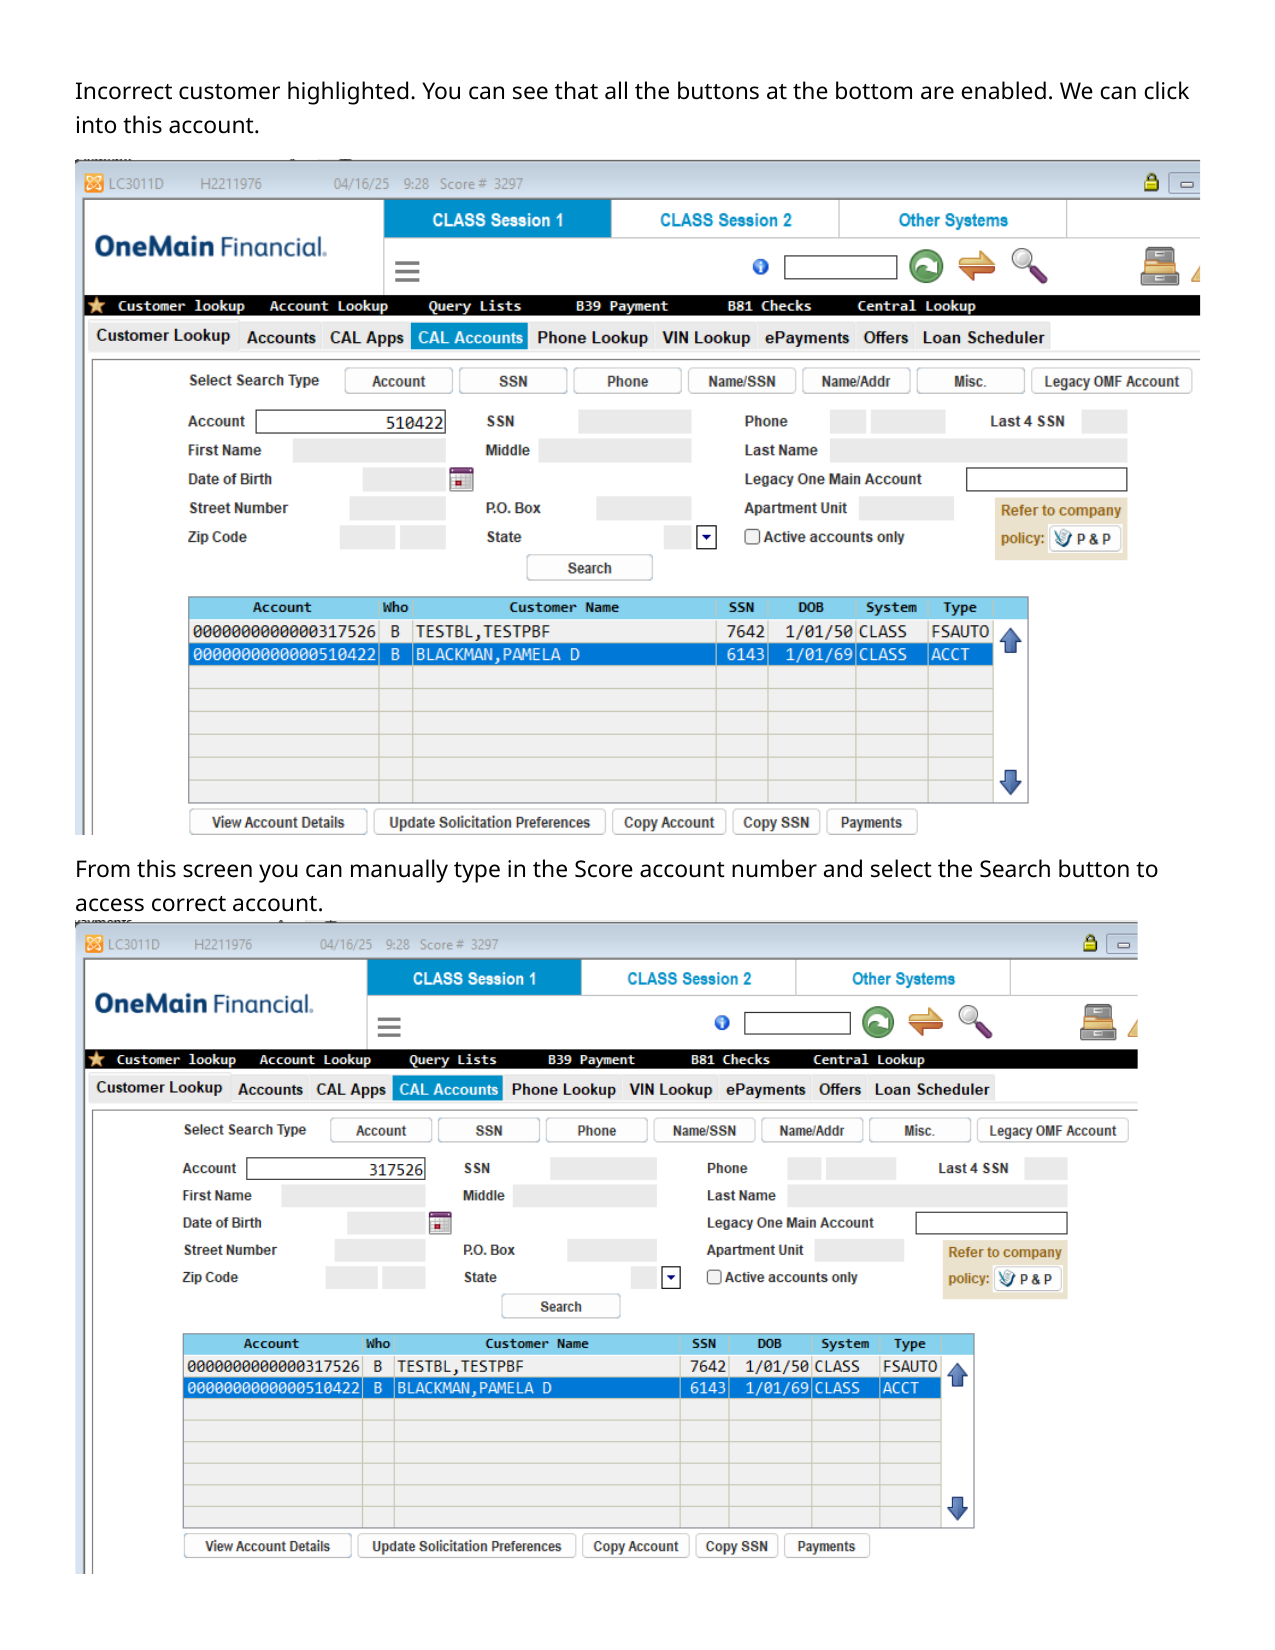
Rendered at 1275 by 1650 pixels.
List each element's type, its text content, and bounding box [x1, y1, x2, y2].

picture [75, 920, 1138, 1574]
text Incorrect customer highlighted. You can see that all the buttons at the bottom are enabled. We can click into this account. [75, 75, 1200, 140]
picture [75, 159, 1200, 835]
